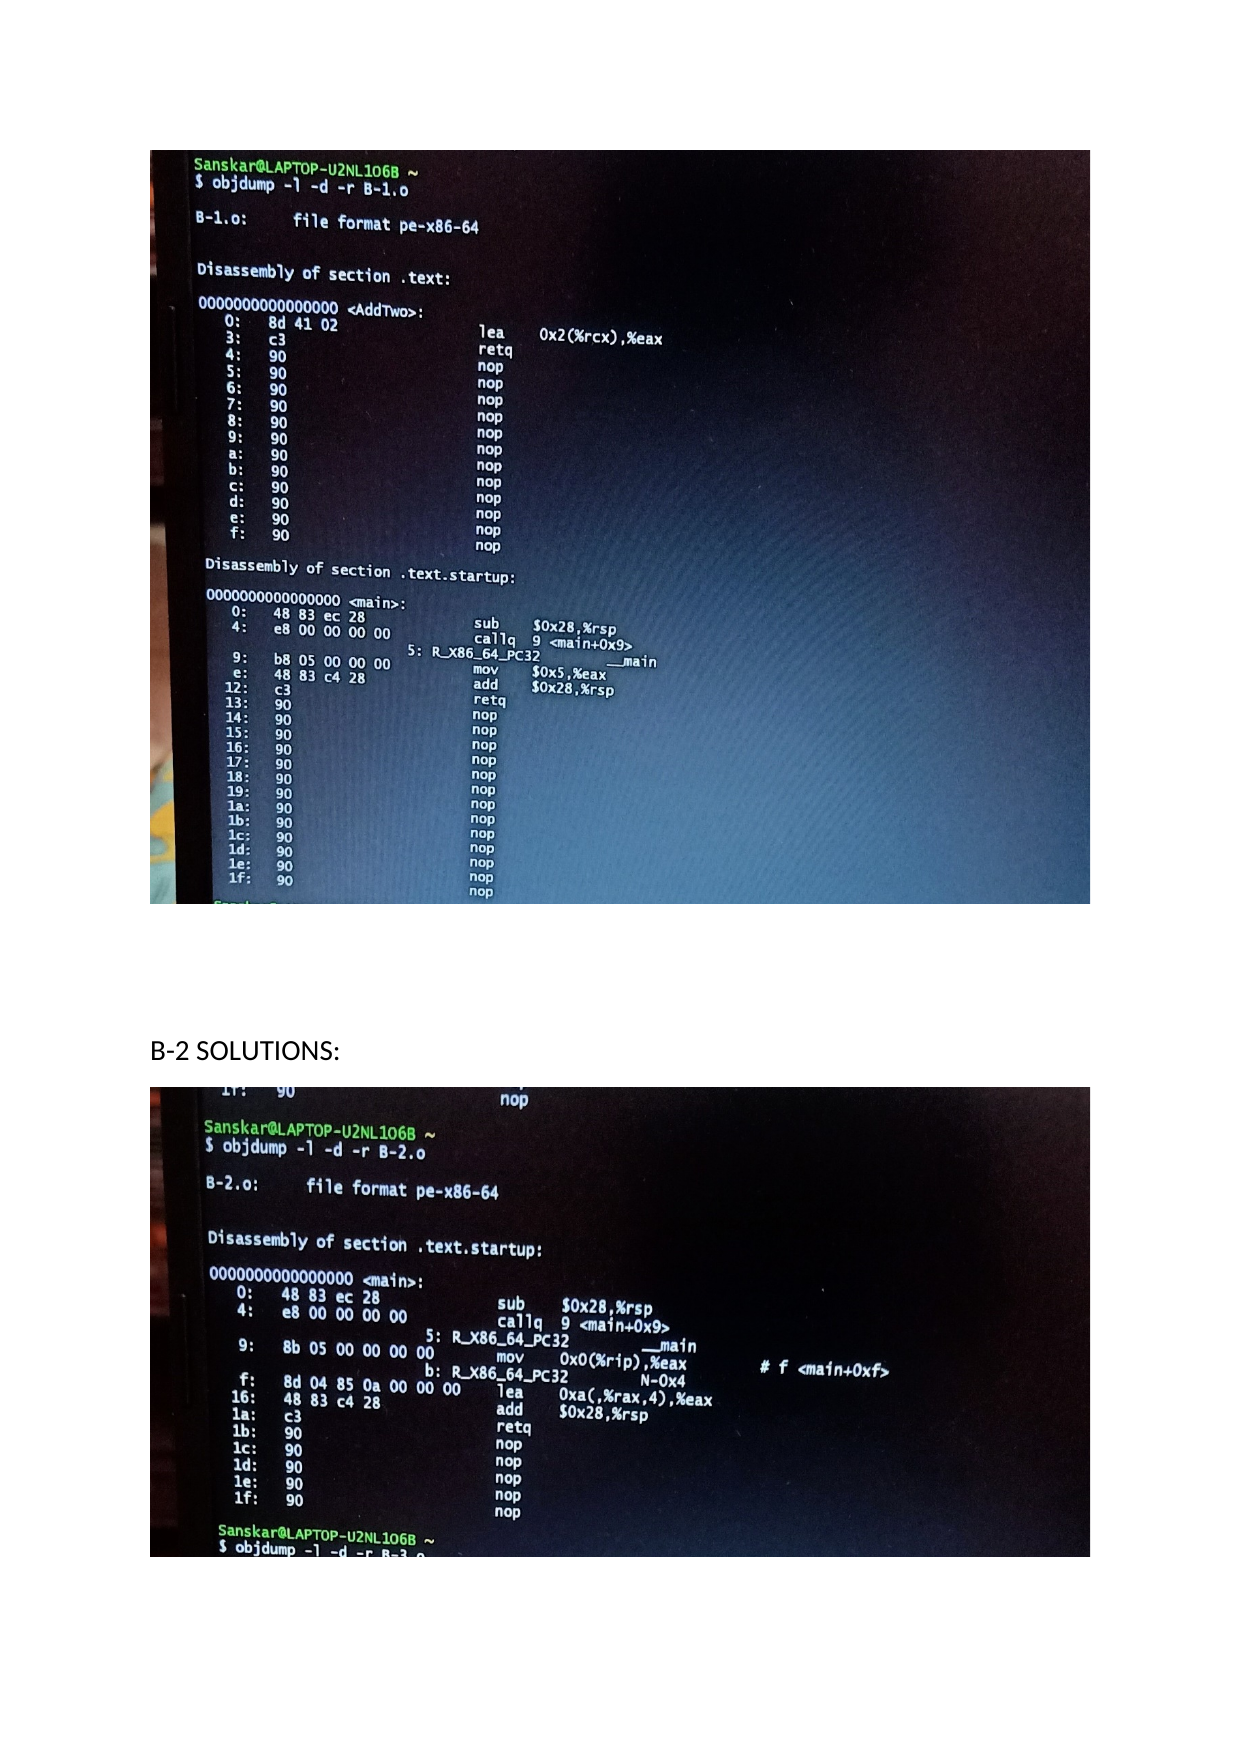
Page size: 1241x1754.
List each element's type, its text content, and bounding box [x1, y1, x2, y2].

text B-2 SOLUTIONS: [150, 1032, 1090, 1068]
picture [150, 1087, 1091, 1557]
picture [150, 150, 1091, 904]
